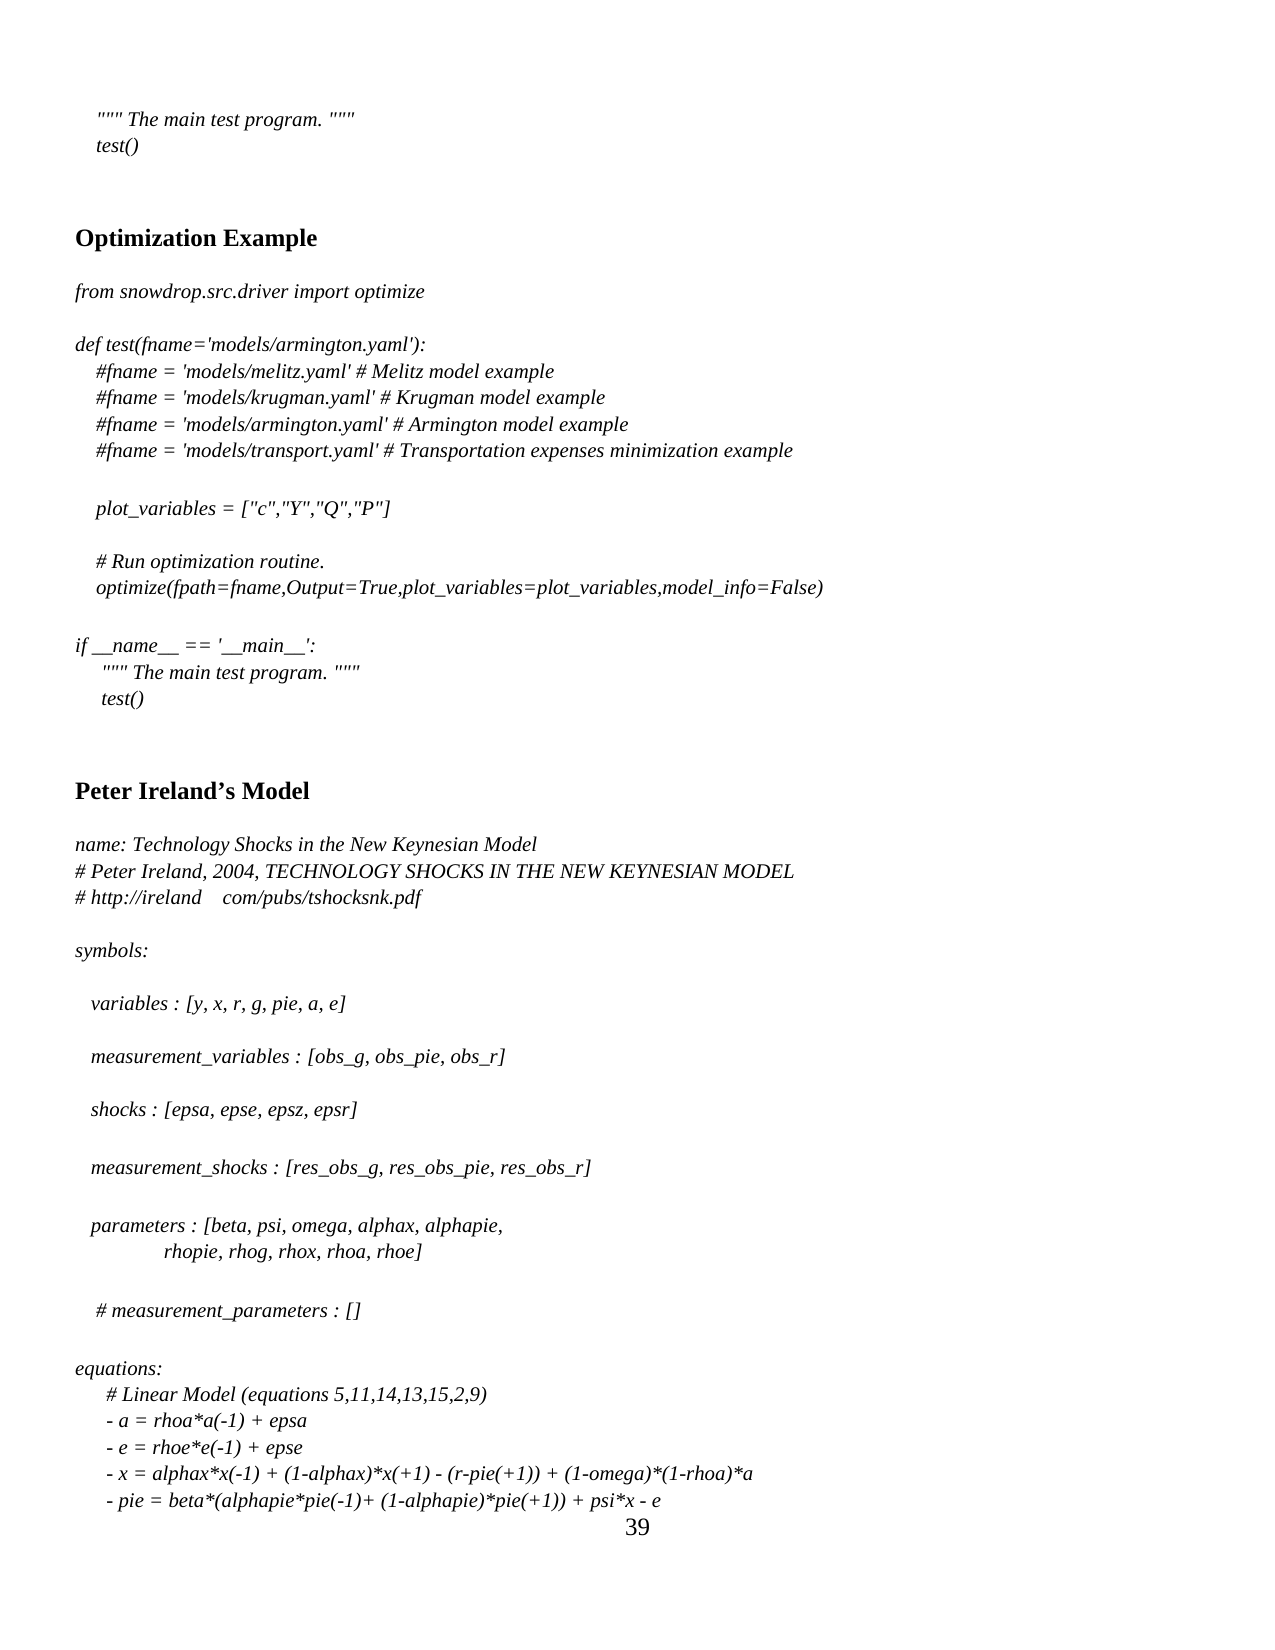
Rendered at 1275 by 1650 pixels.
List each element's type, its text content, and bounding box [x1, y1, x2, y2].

text # http://ireland com/pubs/tshocksnk.pdf [75, 885, 1200, 909]
text test() [75, 686, 1200, 710]
text #fname = 'models/melitz.yaml' # Melitz model example [75, 358, 1200, 383]
text # Run optimization routine. [75, 549, 1200, 573]
subtitle Optimization Example [75, 223, 1200, 251]
text """ The main test program. """ [75, 660, 1200, 684]
text - x = alphax*x(-1) + (1-alphax)*x(+1) - (r-pie(+1)) + (1-omega)*(1-rhoa)*a [75, 1461, 1200, 1485]
text """ The main test program. """ [75, 107, 1200, 131]
text def test(fname='models/armington.yaml'): [75, 332, 1200, 356]
text symbols: [75, 938, 1200, 962]
text - e = rhoe*e(-1) + epse [75, 1435, 1200, 1459]
text rhopie, rhog, rhox, rhoa, rhoe] [75, 1239, 1200, 1263]
text - pie = beta*(alphapie*pie(-1)+ (1-alphapie)*pie(+1)) + psi*x - e [75, 1488, 1200, 1512]
text # measurement_parameters : [] [75, 1297, 1200, 1322]
text #fname = 'models/armington.yaml' # Armington model example [75, 411, 1200, 436]
text parameters : [beta, psi, omega, alphax, alphapie, [75, 1213, 1200, 1237]
text if __name__ == '__main__': [75, 633, 1200, 657]
text measurement_shocks : [res_obs_g, res_obs_pie, res_obs_r] [75, 1155, 1200, 1179]
text # Peter Ireland, 2004, TECHNOLOGY SHOCKS IN THE NEW KEYNESIAN MODEL [75, 859, 1200, 883]
text from snowdrop.src.driver import optimize [75, 279, 1200, 303]
text variables : [y, x, r, g, pie, a, e] [75, 991, 1200, 1015]
text plot_variables = ["c","Y","Q","P"] [75, 496, 1200, 520]
text optimize(fpath=fname,Output=True,plot_variables=plot_variables,model_info=False) [75, 575, 1200, 599]
subtitle Peter Ireland’s Model [75, 776, 1200, 804]
text #fname = 'models/krugman.yaml' # Krugman model example [75, 385, 1200, 409]
text test() [75, 133, 1200, 157]
text #fname = 'models/transport.yaml' # Transportation expenses minimization example [75, 438, 1200, 462]
text measurement_variables : [obs_g, obs_pie, obs_r] [75, 1044, 1200, 1068]
text equations: [75, 1356, 1200, 1379]
text shocks : [epsa, epse, epsz, epsr] [75, 1097, 1200, 1121]
text - a = rhoa*a(-1) + epsa [75, 1408, 1200, 1432]
text name: Technology Shocks in the New Keynesian Model [75, 832, 1200, 856]
text # Linear Model (equations 5,11,14,13,15,2,9) [75, 1382, 1200, 1406]
